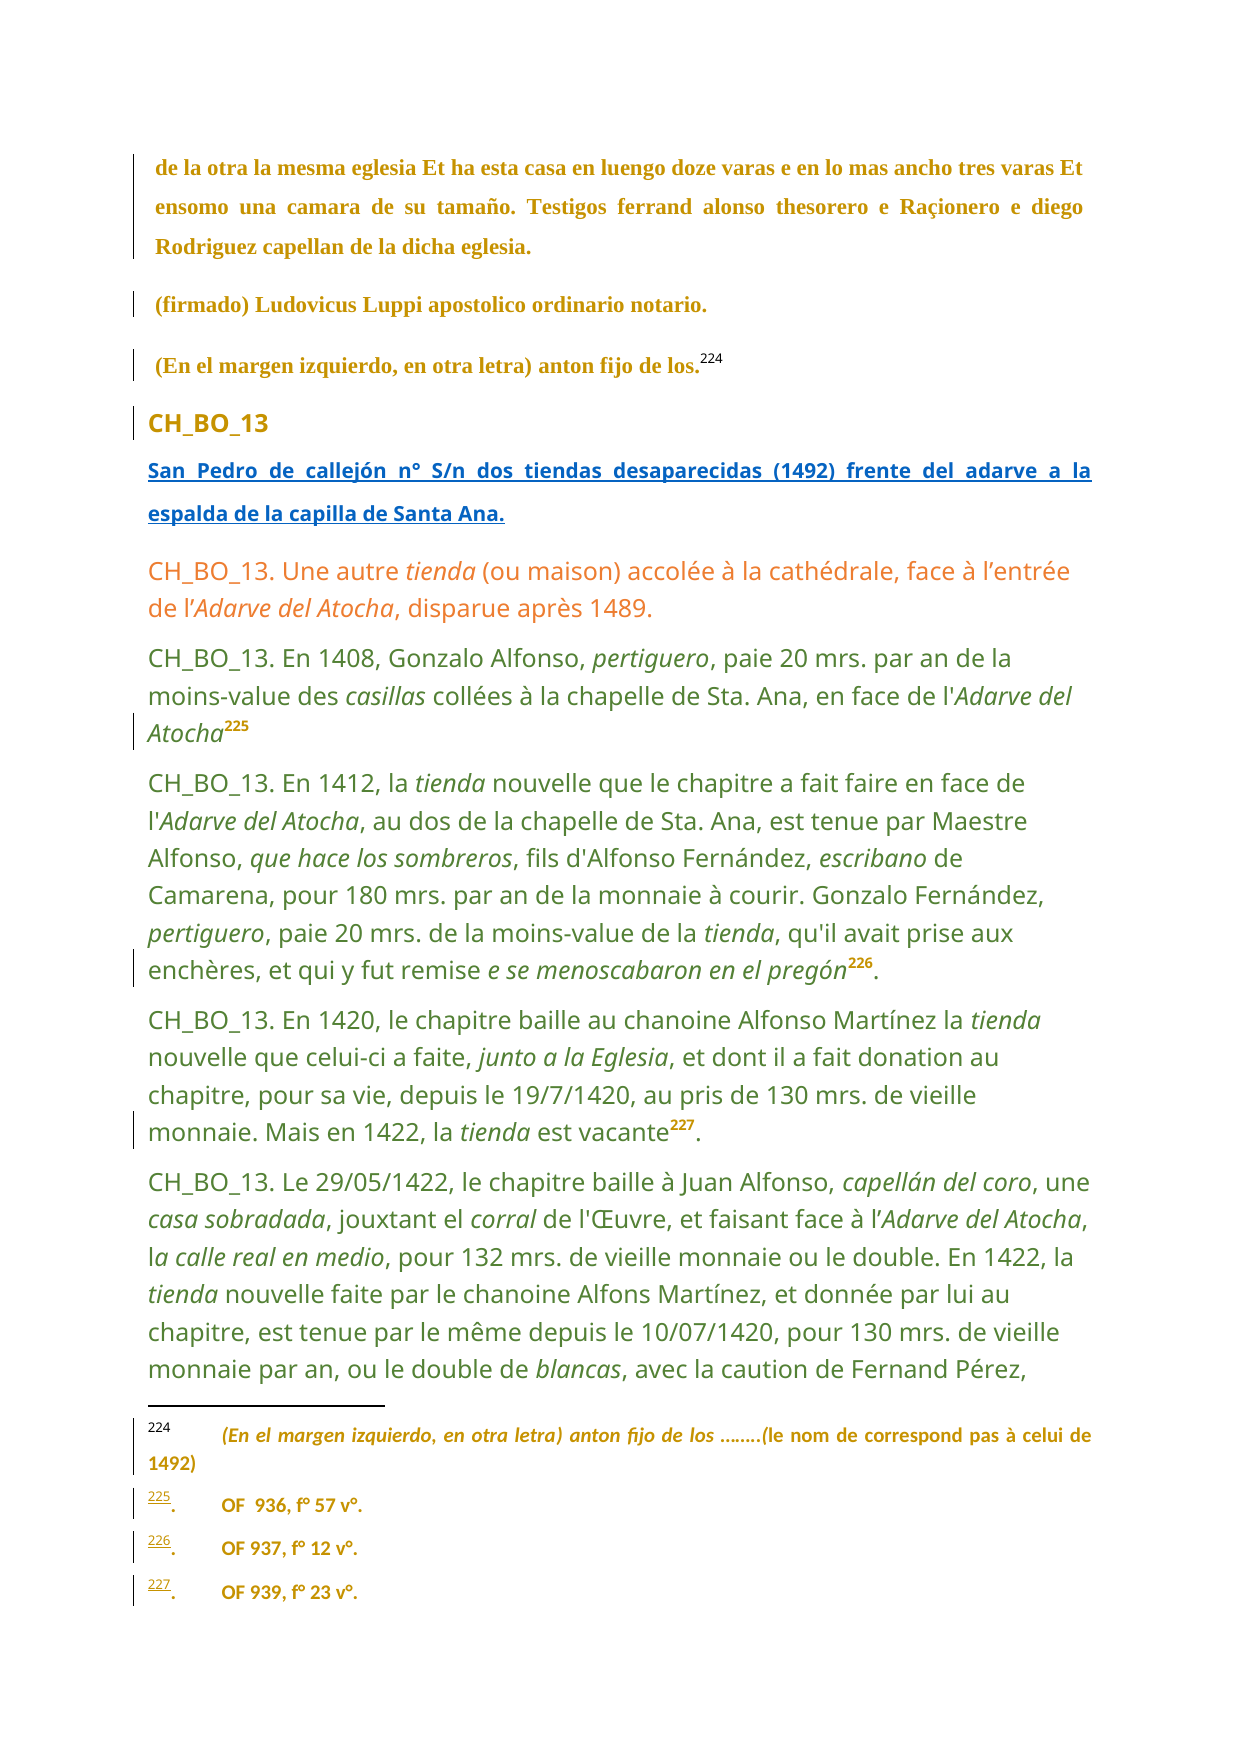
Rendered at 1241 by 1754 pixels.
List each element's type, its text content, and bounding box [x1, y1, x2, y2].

text CH_BO_13. En 1408, Gonzalo Alfonso, pertiguero, paie 20 mrs. par an de la moins-value des casillas collées à la chapelle de Sta. Ana, en face de l'Adarve del Atocha [148, 641, 1093, 750]
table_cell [148, 148, 1093, 285]
table_cell (firmado) Ludovicus Luppi apostolico ordinario notario. [148, 285, 1093, 343]
text CH_BO_13. En 1420, le chapitre baille au chanoine Alfonso Martínez la tienda nouvelle que celui-ci a faite, junto a la Eglesia, et dont il a fait donation au chapitre, pour sa vie, depuis le 19/7/1420, au pris de 130 mrs. de vieille monnaie. Mais en 1422, la tienda est vacante. [148, 1003, 1093, 1149]
text CH_BO_13. Une autre tienda (ou maison) accolée à la cathédrale, face à l’entrée de l’Adarve del Atocha, disparue après 1489. [148, 554, 1093, 625]
table_cell (En el margen izquierdo, en otra letra) anton fijo de los. [148, 343, 1093, 406]
text CH_BO_13 [148, 406, 1093, 440]
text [148, 1165, 1093, 1386]
text CH_BO_13. En 1412, la tienda nouvelle que le chapitre a fait faire en face de l'Adarve del Atocha, au dos de la chapelle de Sta. Ana, est tenue par Maestre Alfonso, que hace los sombreros, fils d'Alfonso Fernández, escribano de Camarena, pour 180 mrs. par an de la monnaie à courir. Gonzalo Fernández, pertiguero, paie 20 mrs. de la moins-value de la tienda, qu'il avait prise aux enchères, et qui y fut remise e se menoscabaron en el pregón. [148, 766, 1093, 987]
text San Pedro de callejón n° S/n dos tiendas desaparecidas (1492) frente del adarve a la espalda de la capilla de Santa Ana. [148, 456, 1093, 527]
